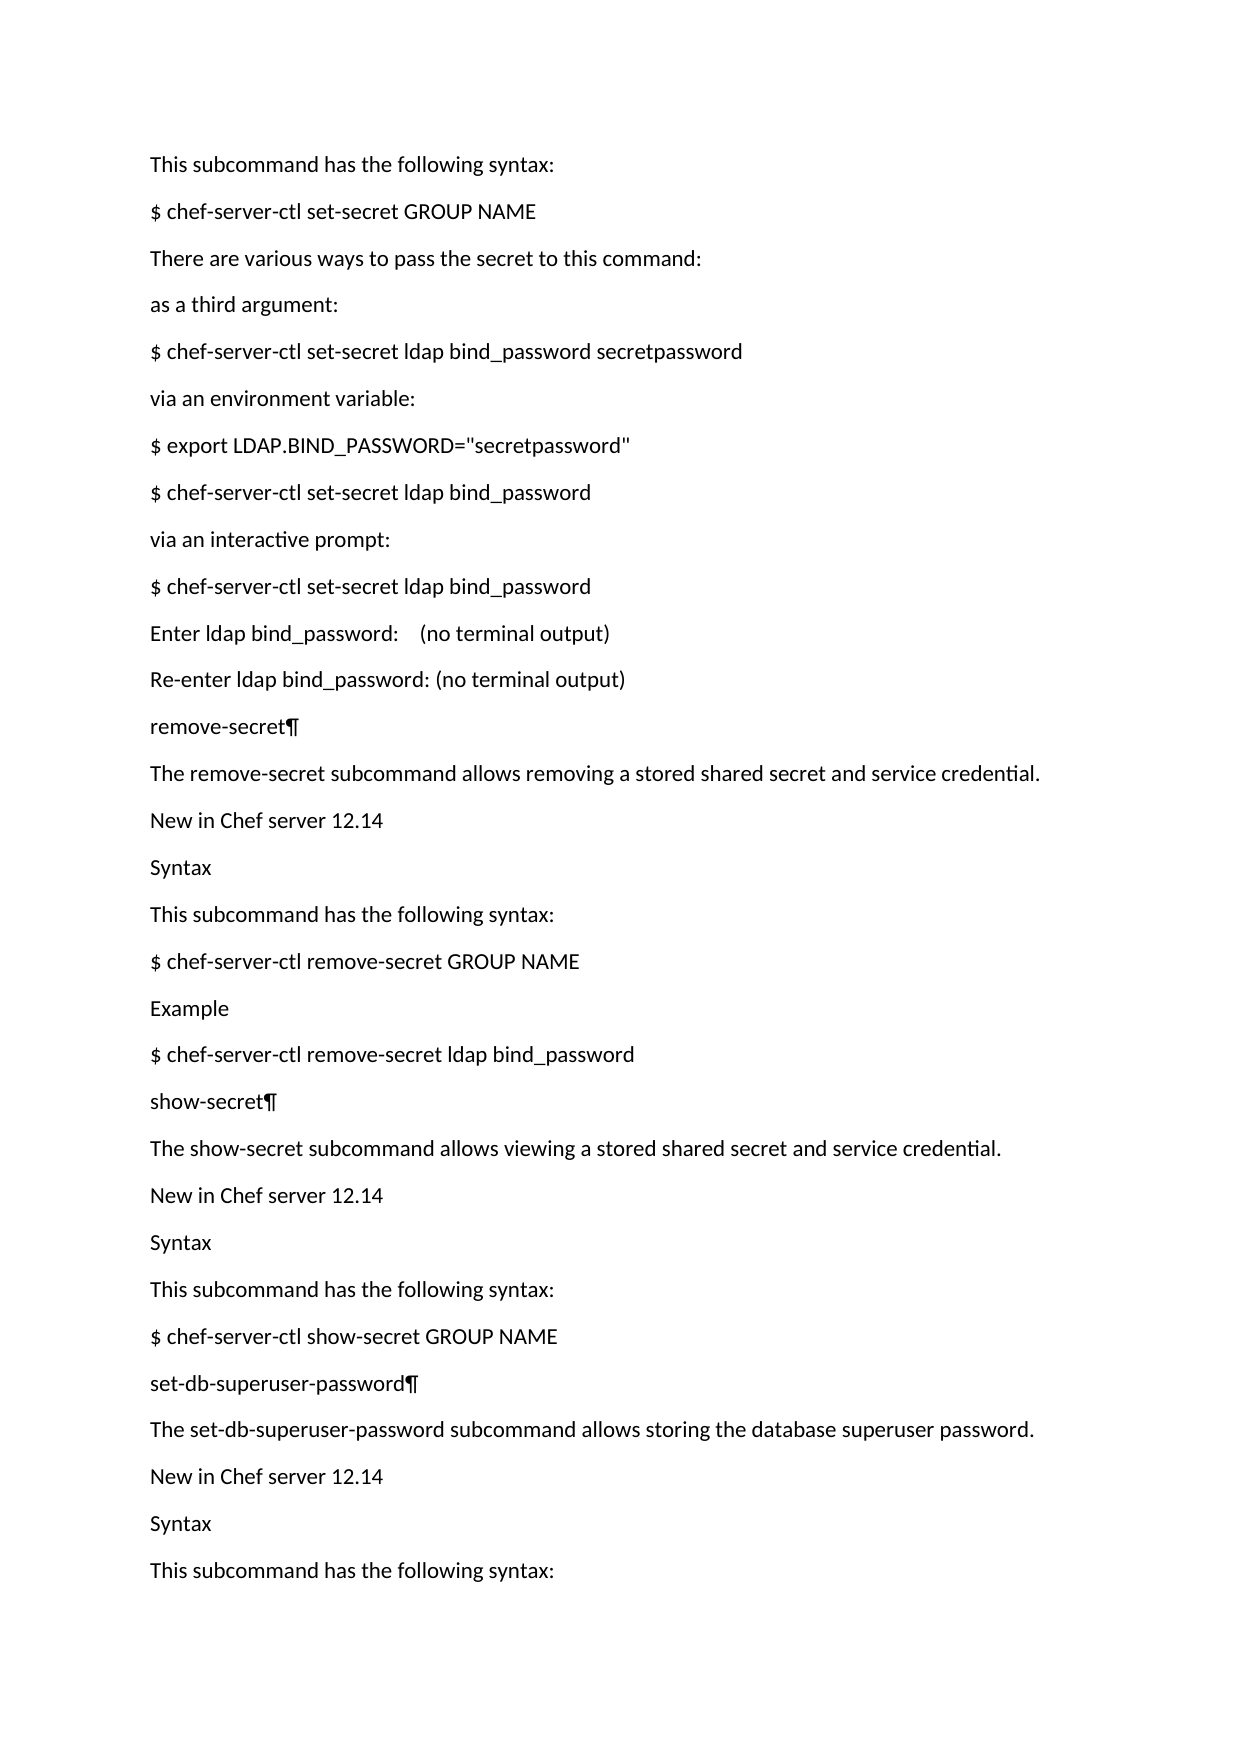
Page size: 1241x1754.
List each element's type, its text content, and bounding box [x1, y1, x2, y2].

text $ chef-server-ctl set-secret ldap bind_password secretpassword [150, 337, 1090, 366]
text This subcommand has the following syntax: [150, 900, 1090, 928]
text This subcommand has the following syntax: [150, 150, 1090, 178]
text Syntax [150, 1228, 1090, 1256]
text $ chef-server-ctl remove-secret GROUP NAME [150, 947, 1090, 975]
text $ chef-server-ctl set-secret ldap bind_password [150, 478, 1090, 506]
text $ chef-server-ctl remove-secret ldap bind_password [150, 1041, 1090, 1069]
text $ chef-server-ctl set-secret ldap bind_password [150, 572, 1090, 600]
text via an environment variable: [150, 384, 1090, 412]
text There are various ways to pass the secret to this command: [150, 244, 1090, 272]
text $ chef-server-ctl show-secret GROUP NAME [150, 1322, 1090, 1350]
text New in Chef server 12.14 [150, 806, 1090, 834]
text New in Chef server 12.14 [150, 1181, 1090, 1209]
text This subcommand has the following syntax: [150, 1275, 1090, 1303]
text The set-db-superuser-password subcommand allows storing the database superuser password. [150, 1416, 1090, 1444]
text $ export LDAP.BIND_PASSWORD="secretpassword" [150, 431, 1090, 459]
text via an interactive prompt: [150, 525, 1090, 553]
text Syntax [150, 853, 1090, 881]
text This subcommand has the following syntax: [150, 1556, 1090, 1584]
text Example [150, 994, 1090, 1022]
text Enter ldap bind_password: (no terminal output) [150, 619, 1090, 647]
text Syntax [150, 1509, 1090, 1537]
text The show-secret subcommand allows viewing a stored shared secret and service credential. [150, 1134, 1090, 1162]
text Re-enter ldap bind_password: (no terminal output) [150, 666, 1090, 694]
text New in Chef server 12.14 [150, 1462, 1090, 1491]
text set-db-superuser-password¶ [150, 1369, 1090, 1397]
text show-secret¶ [150, 1087, 1090, 1116]
text $ chef-server-ctl set-secret GROUP NAME [150, 197, 1090, 225]
text remove-secret¶ [150, 712, 1090, 741]
text as a third argument: [150, 291, 1090, 319]
text The remove-secret subcommand allows removing a stored shared secret and service credential. [150, 759, 1090, 787]
